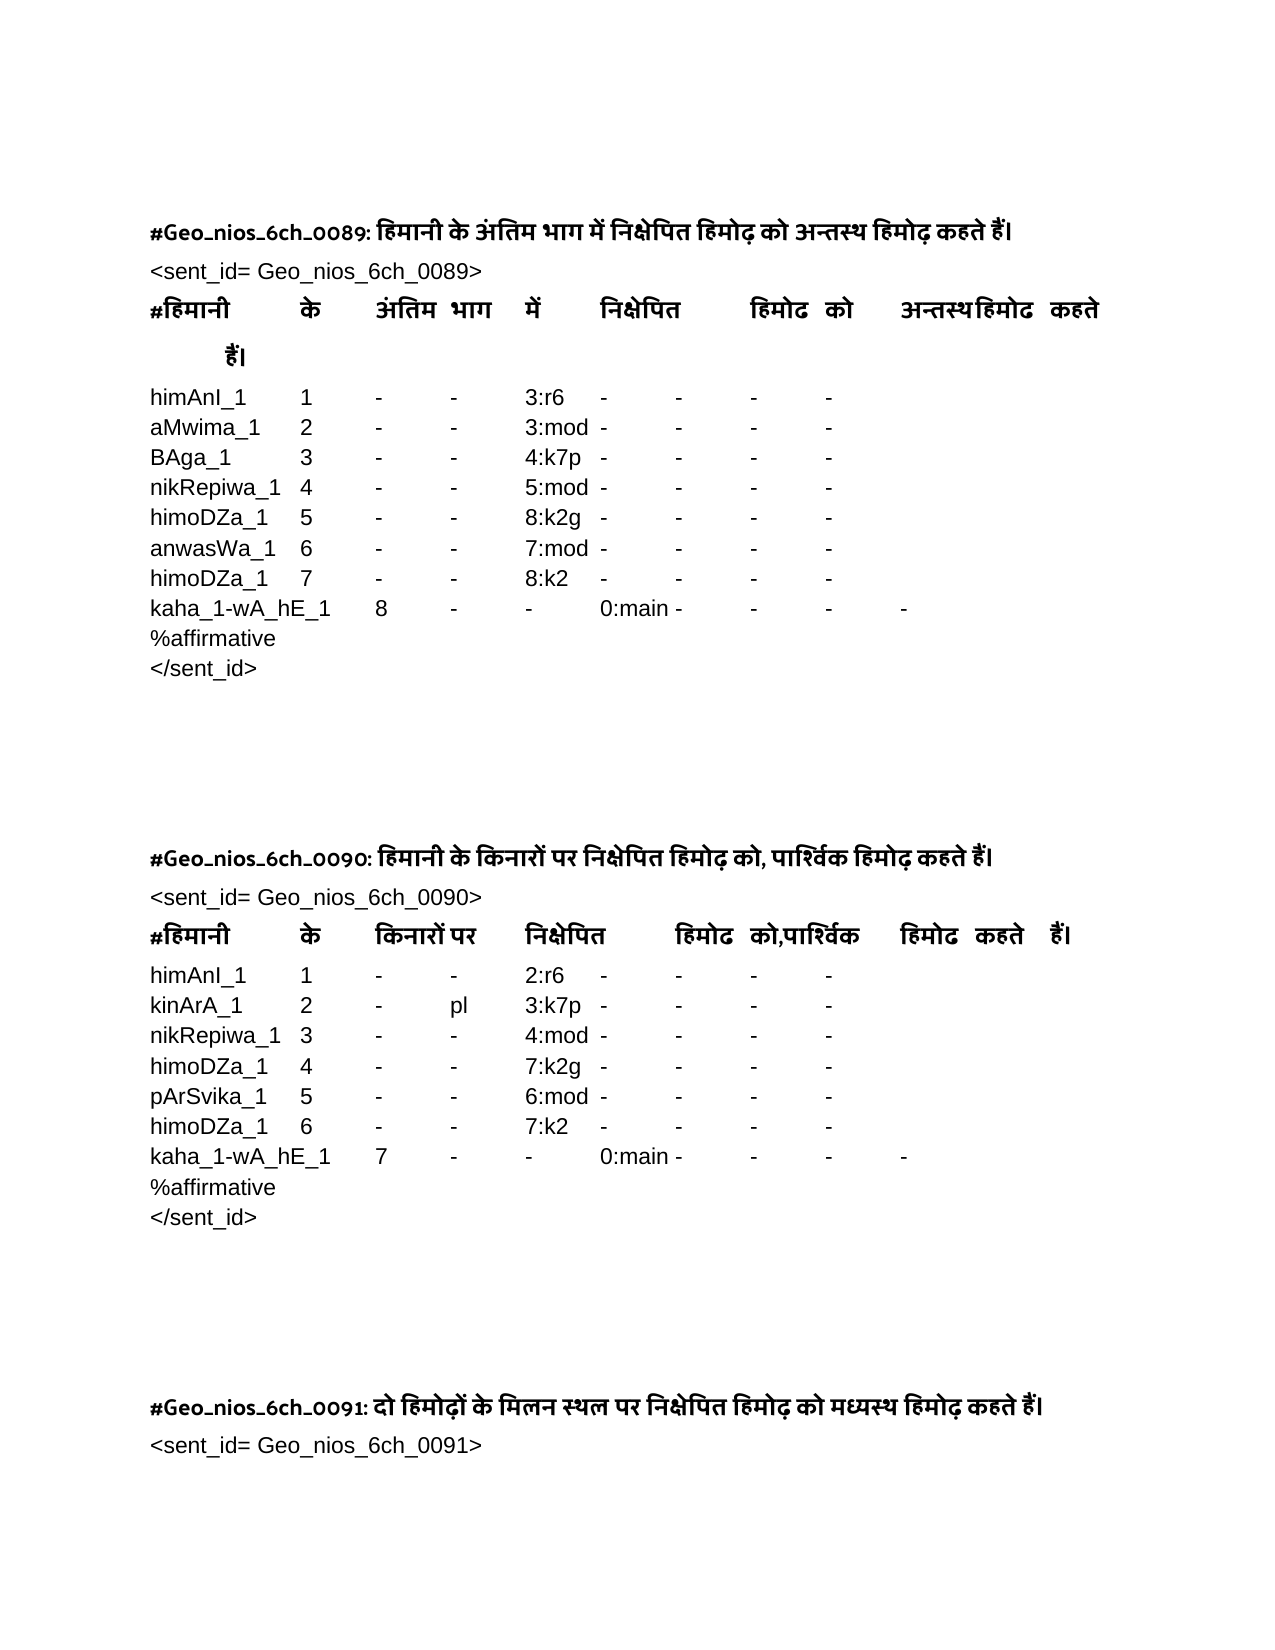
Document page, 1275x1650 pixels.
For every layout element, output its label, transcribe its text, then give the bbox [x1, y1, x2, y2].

text nikRepiwa_1 4 - - 5:mod - - - - [150, 474, 1125, 500]
text himAnI_1 1 - - 3:r6 - - - - [150, 383, 1125, 410]
text himAnI_1 1 - - 2:r6 - - - - [150, 962, 1125, 988]
text %affirmative [150, 1173, 1125, 1200]
text <sent_id= Geo_nios_6ch_0089> [150, 258, 1125, 284]
text kaha_1-wA_hE_1 7 - - 0:main - - - - [150, 1143, 1125, 1169]
text </sent_id> [150, 655, 1125, 682]
text himoDZa_1 6 - - 7:k2 - - - - [150, 1113, 1125, 1139]
text #Geo_nios_6ch_0089: हिमानी के अंतिम भाग में निक्षेपित हिमोढ़ को अन्तस्थ हिमोढ़ कहते हैं। [150, 210, 1125, 252]
text nikRepiwa_1 3 - - 4:mod - - - - [150, 1022, 1125, 1049]
text aMwima_1 2 - - 3:mod - - - - [150, 414, 1125, 440]
text <sent_id= Geo_nios_6ch_0091> [150, 1432, 1125, 1459]
text <sent_id= Geo_nios_6ch_0090> [150, 884, 1125, 911]
text BAga_1 3 - - 4:k7p - - - - [150, 444, 1125, 470]
text #हिमानी के अंतिम भाग में निक्षेपित हिमोढ को अन्तस्थ हिमोढ कहते हैं। [150, 288, 1125, 377]
text #हिमानी के किनारों पर निक्षेपित हिमोढ को,पार्श्विक हिमोढ कहते हैं। [150, 914, 1125, 956]
text pArSvika_1 5 - - 6:mod - - - - [150, 1083, 1125, 1109]
text himoDZa_1 5 - - 8:k2g - - - - [150, 504, 1125, 531]
text anwasWa_1 6 - - 7:mod - - - - [150, 534, 1125, 561]
text kinArA_1 2 - pl 3:k7p - - - - [150, 992, 1125, 1018]
text himoDZa_1 7 - - 8:k2 - - - - [150, 565, 1125, 591]
text </sent_id> [150, 1204, 1125, 1230]
text %affirmative [150, 625, 1125, 651]
text #Geo_nios_6ch_0091: दो हिमोढ़ों के मिलन स्थल पर निक्षेपित हिमोढ़ को मध्यस्थ हिमोढ़ कहते हैं। [150, 1385, 1125, 1426]
text kaha_1-wA_hE_1 8 - - 0:main - - - - [150, 595, 1125, 621]
text himoDZa_1 4 - - 7:k2g - - - - [150, 1053, 1125, 1079]
text #Geo_nios_6ch_0090: हिमानी के किनारों पर निक्षेपित हिमोढ़ को, पार्श्विक हिमोढ़ कहते हैं। [150, 837, 1125, 878]
